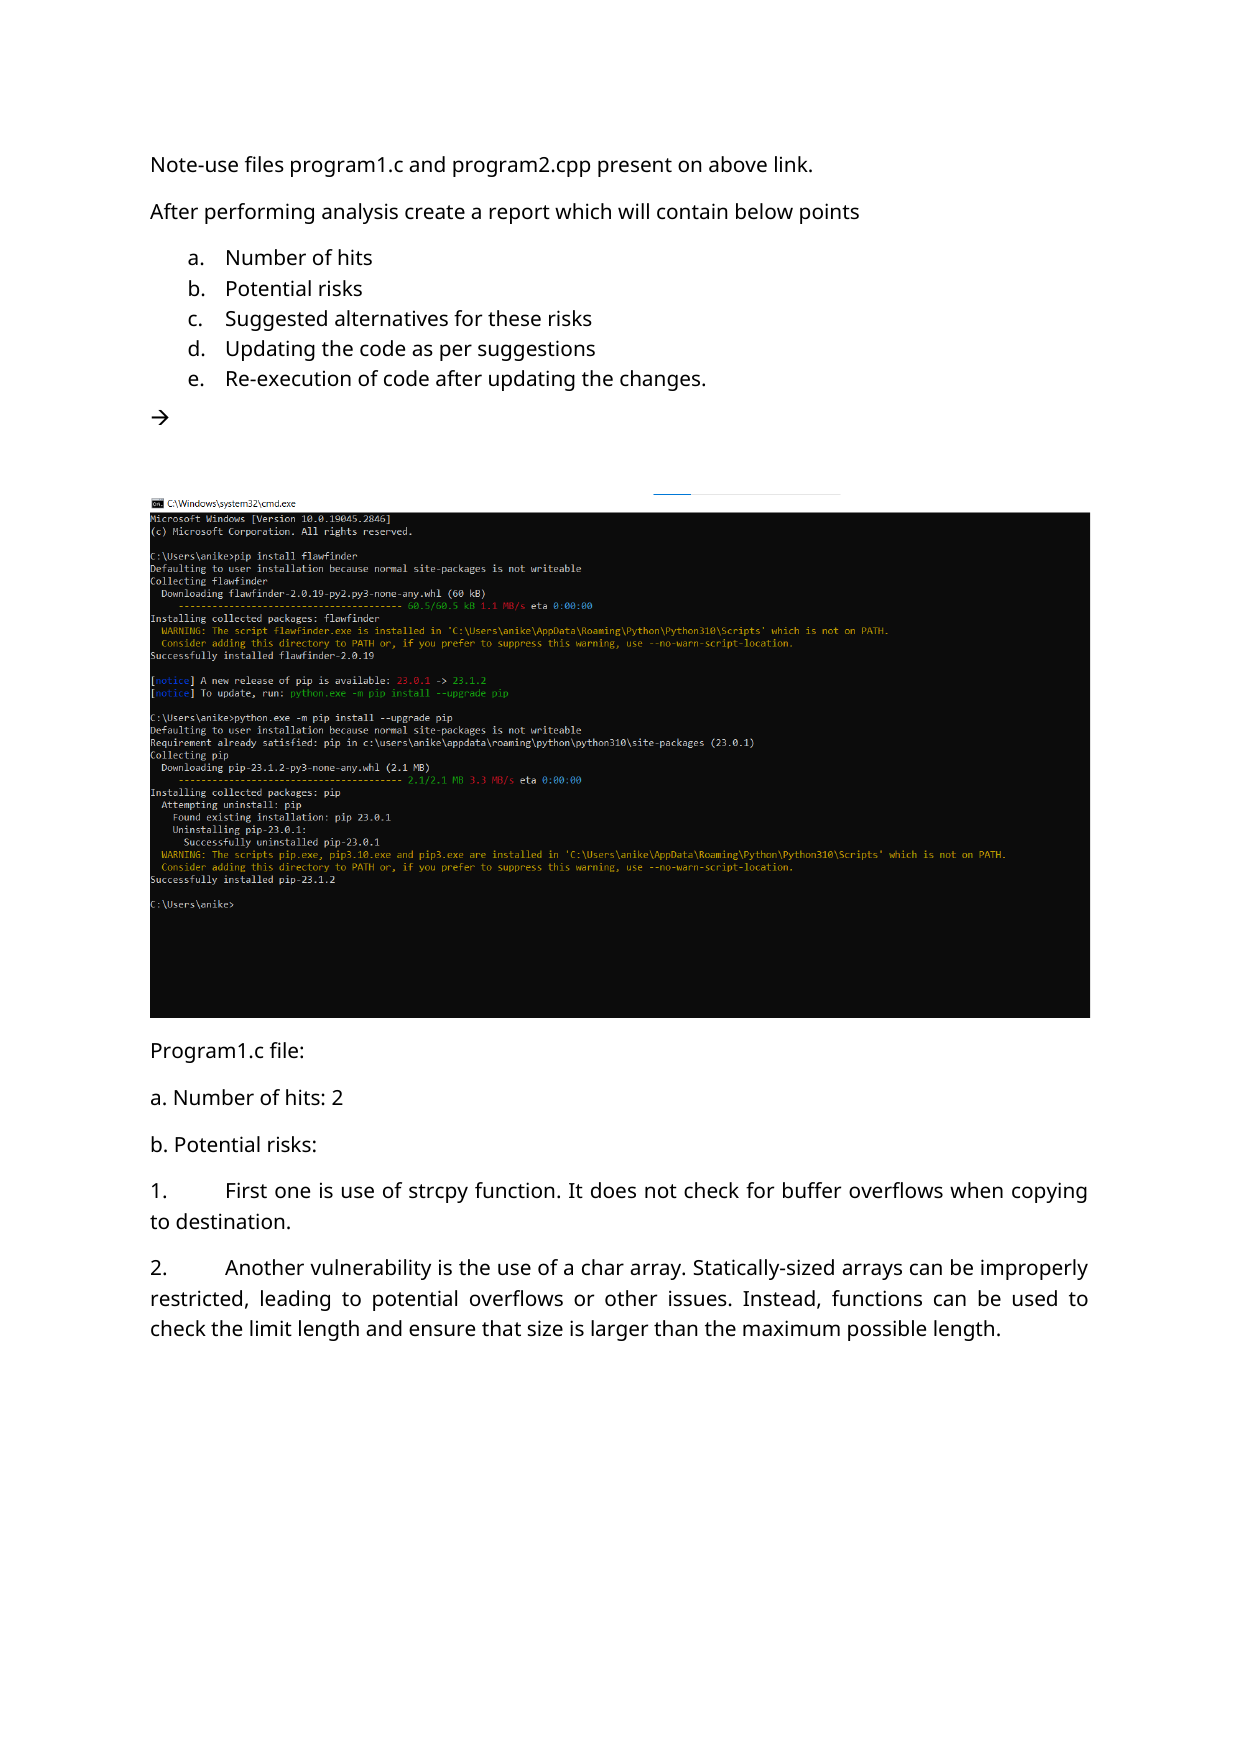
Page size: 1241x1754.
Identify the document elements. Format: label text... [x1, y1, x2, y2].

text b. Potential risks: [150, 1130, 1090, 1158]
list Re-execution of code after updating the changes. [187, 364, 1090, 392]
text a. Number of hits: 2 [150, 1083, 1090, 1112]
list Updating the code as per suggestions [187, 334, 1090, 362]
text 1. First one is use of strcpy function. It does not check for buffer overflows when copying to destination. [150, 1177, 1090, 1235]
list Suggested alternatives for these risks [187, 304, 1090, 332]
list Potential risks [187, 274, 1090, 302]
text Note-use files program1.c and program2.cpp present on above link. [150, 150, 1090, 178]
picture [150, 494, 1091, 1018]
text Program1.c file: [150, 1036, 1090, 1065]
text After performing analysis create a report which will contain below points [150, 197, 1090, 225]
text 2. Another vulnerability is the use of a char array. Statically-sized arrays can be improperly restricted, leading to potential overflows or other issues. Instead, functions can be used to check the limit length and ensure that size is larger than the maximum possible length. [150, 1253, 1090, 1342]
list Number of hits [187, 243, 1090, 272]
